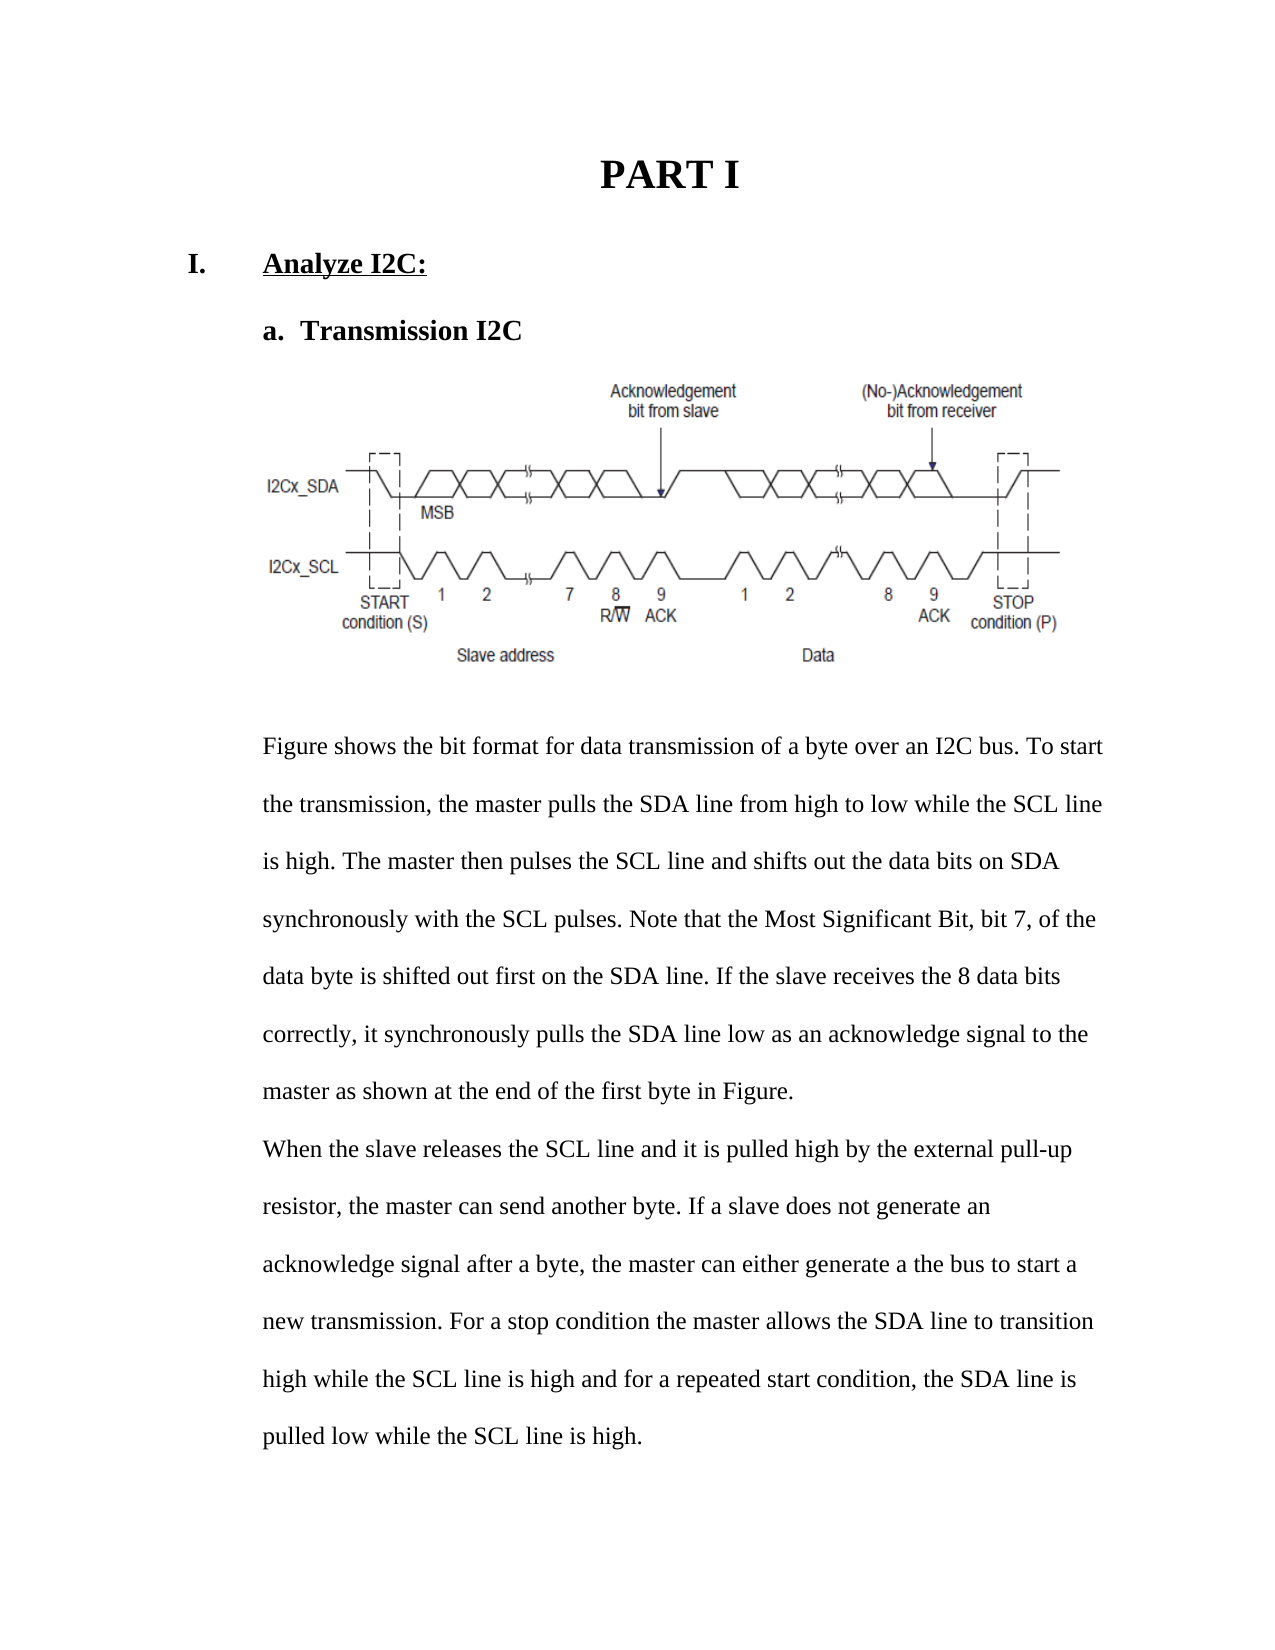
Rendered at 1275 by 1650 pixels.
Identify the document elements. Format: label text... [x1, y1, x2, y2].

list When the slave releases the SCL line and it is pulled high by the external pull-up resistor, the master can send another byte. If a slave does not generate an acknowledge signal after a byte, the master can either generate a the bus to start a new transmission. For a stop condition the master allows the SDA line to transition high while the SCL line is high and for a repeated start condition, the SDA line is pulled low while the SCL line is high. [262, 1134, 1125, 1450]
text PART I [150, 150, 1125, 198]
list Transmission I2C [262, 313, 1125, 346]
list Figure shows the bit format for data transmission of a byte over an I2C bus. To start the transmission, the master pulls the SDA line from high to low while the SCL line is high. The master then pulses the SCL line and shifts out the data bits on SDA synchronously with the SCL pulses. Note that the Most Significant Bit, bit 7, of the data byte is shifted out first on the SDA line. If the slave receives the 8 data bits correctly, it synchronously pulls the SDA line low as an acknowledge signal to the master as shown at the end of the first byte in Figure. [262, 731, 1125, 1105]
picture [262, 380, 1089, 704]
list Analyze I2C: [187, 246, 1125, 279]
